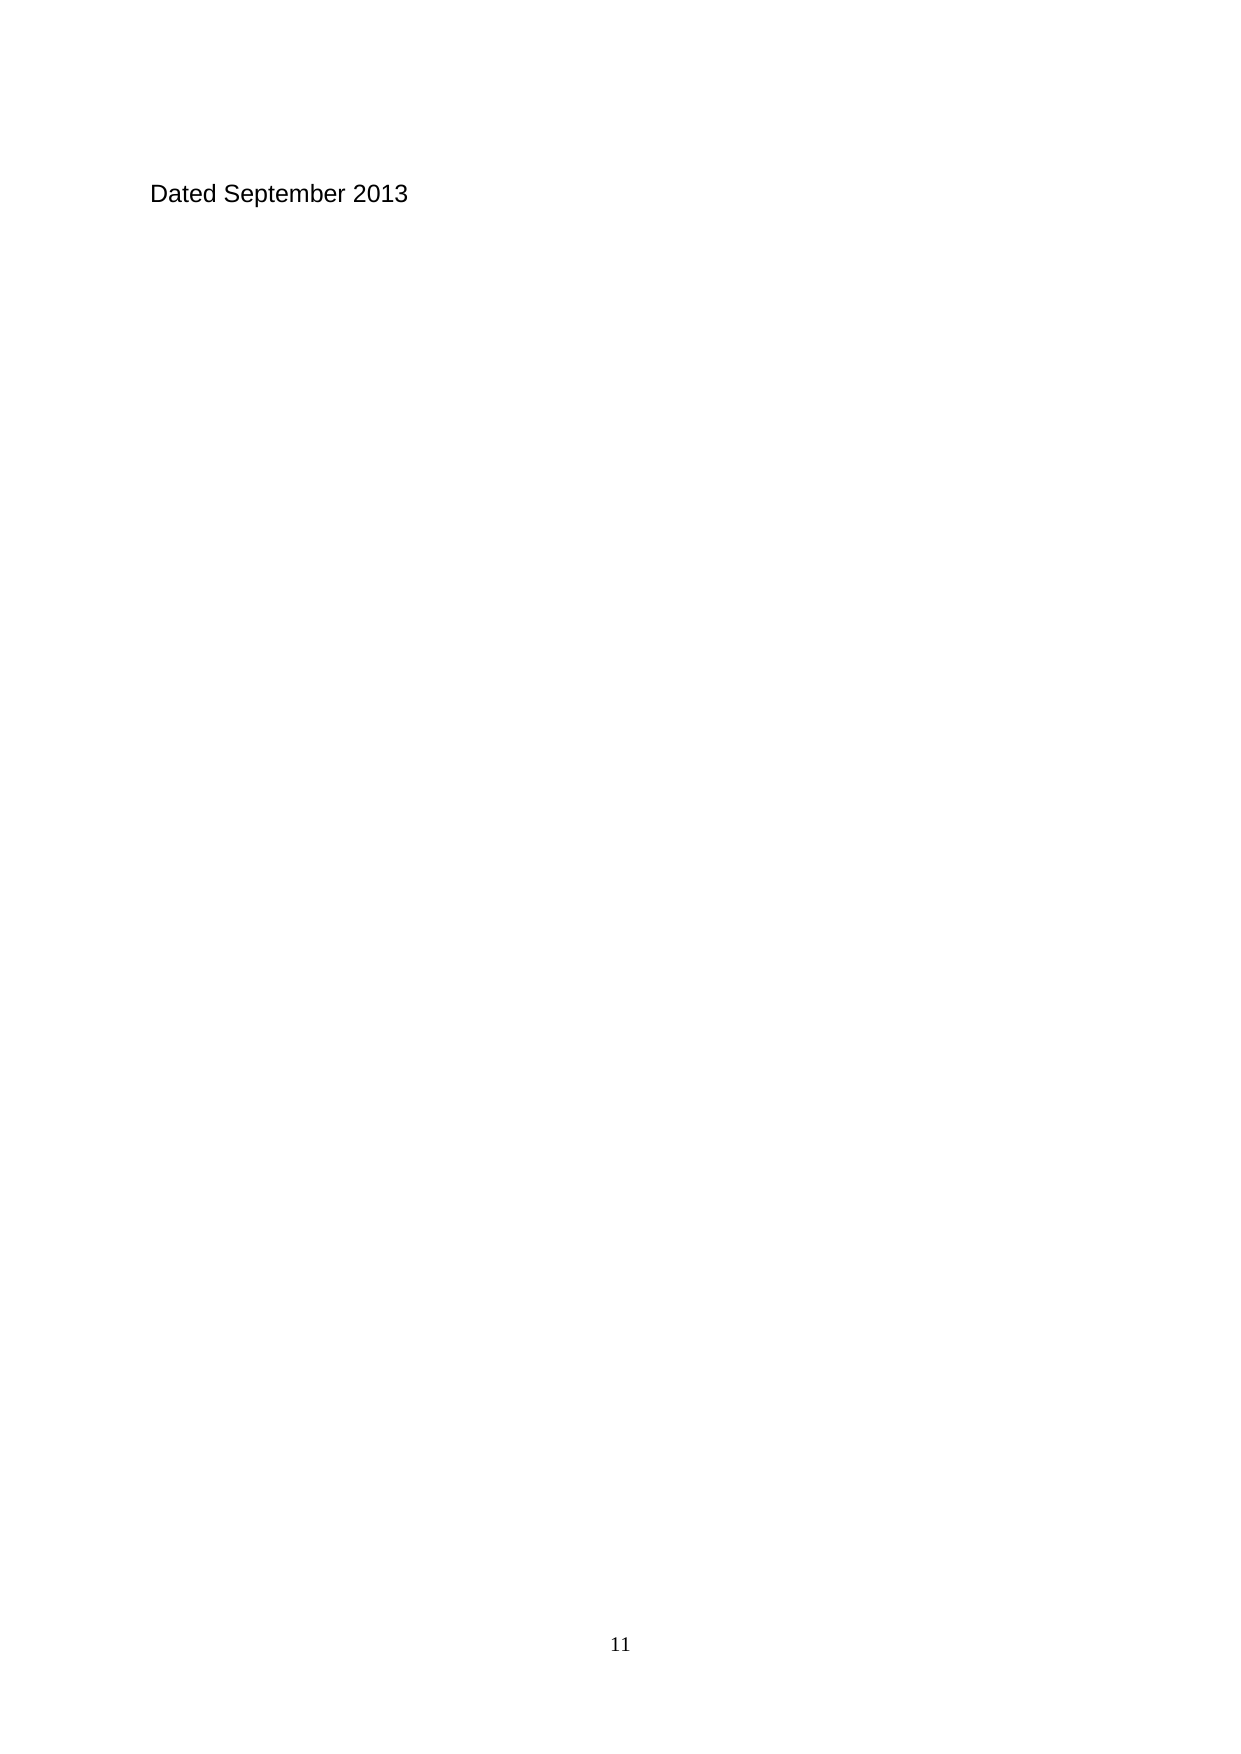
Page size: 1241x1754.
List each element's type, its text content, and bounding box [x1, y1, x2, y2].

text Dated September 2013 [150, 179, 1090, 207]
